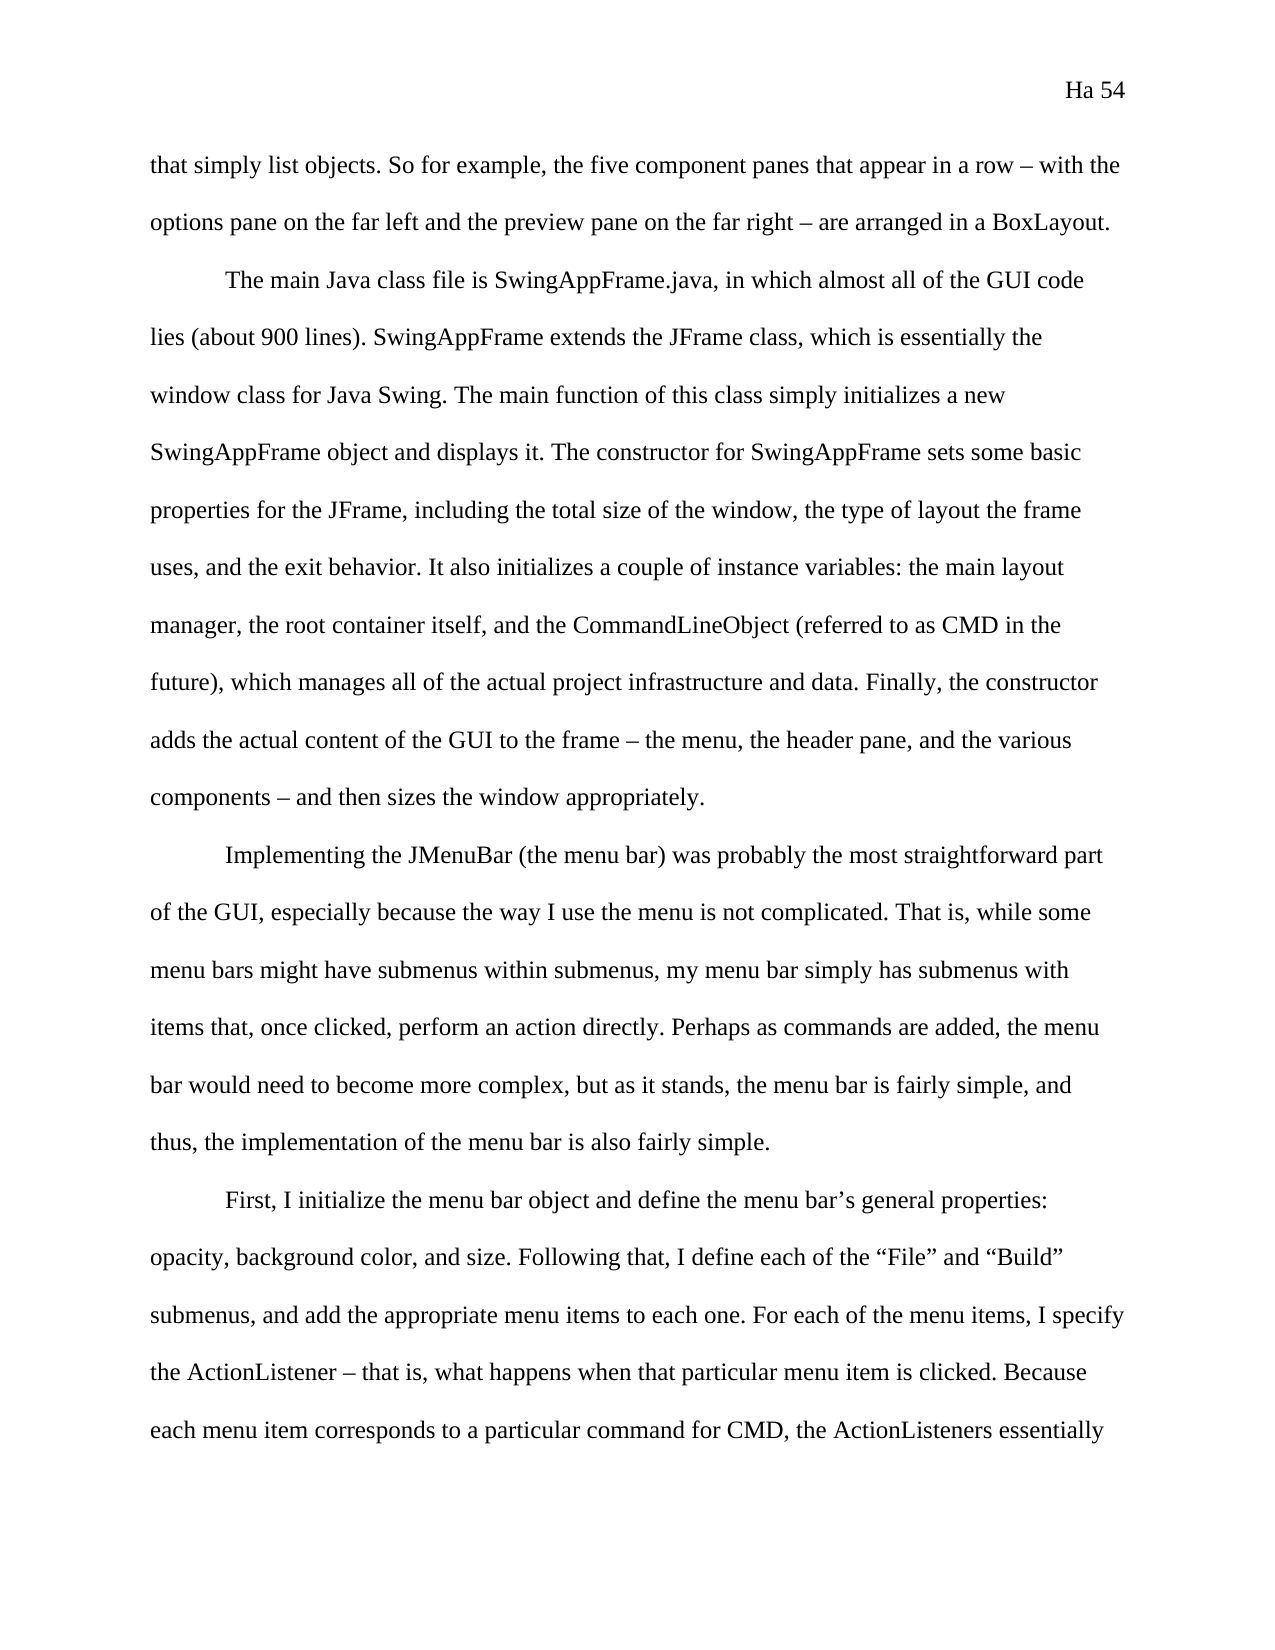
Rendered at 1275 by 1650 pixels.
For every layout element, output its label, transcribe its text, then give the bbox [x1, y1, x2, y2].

text Implementing the JMenuBar (the menu bar) was probably the most straightforward part of the GUI, especially because the way I use the menu is not complicated. That is, while some menu bars might have submenus within submenus, my menu bar simply has submenus with items that, once clicked, perform an action directly. Perhaps as commands are added, the menu bar would need to become more complex, but as it stands, the menu bar is fairly simple, and thus, the implementation of the menu bar is also fairly simple. [150, 840, 1125, 1156]
text The main Java class file is SwingAppFrame.java, in which almost all of the GUI code lies (about 900 lines). SwingAppFrame extends the JFrame class, which is essentially the window class for Java Swing. The main function of this class simply initializes a new SwingAppFrame object and displays it. The constructor for SwingAppFrame sets some basic properties for the JFrame, including the total size of the window, the type of layout the frame uses, and the exit behavior. It also initializes a couple of instance variables: the main layout manager, the root container itself, and the CommandLineObject (referred to as CMD in the future), which manages all of the actual project infrastructure and data. Finally, the constructor adds the actual content of the GUI to the frame – the menu, the header pane, and the various components – and then sizes the window appropriately. [150, 265, 1125, 811]
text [150, 150, 1125, 236]
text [150, 1185, 1125, 1444]
